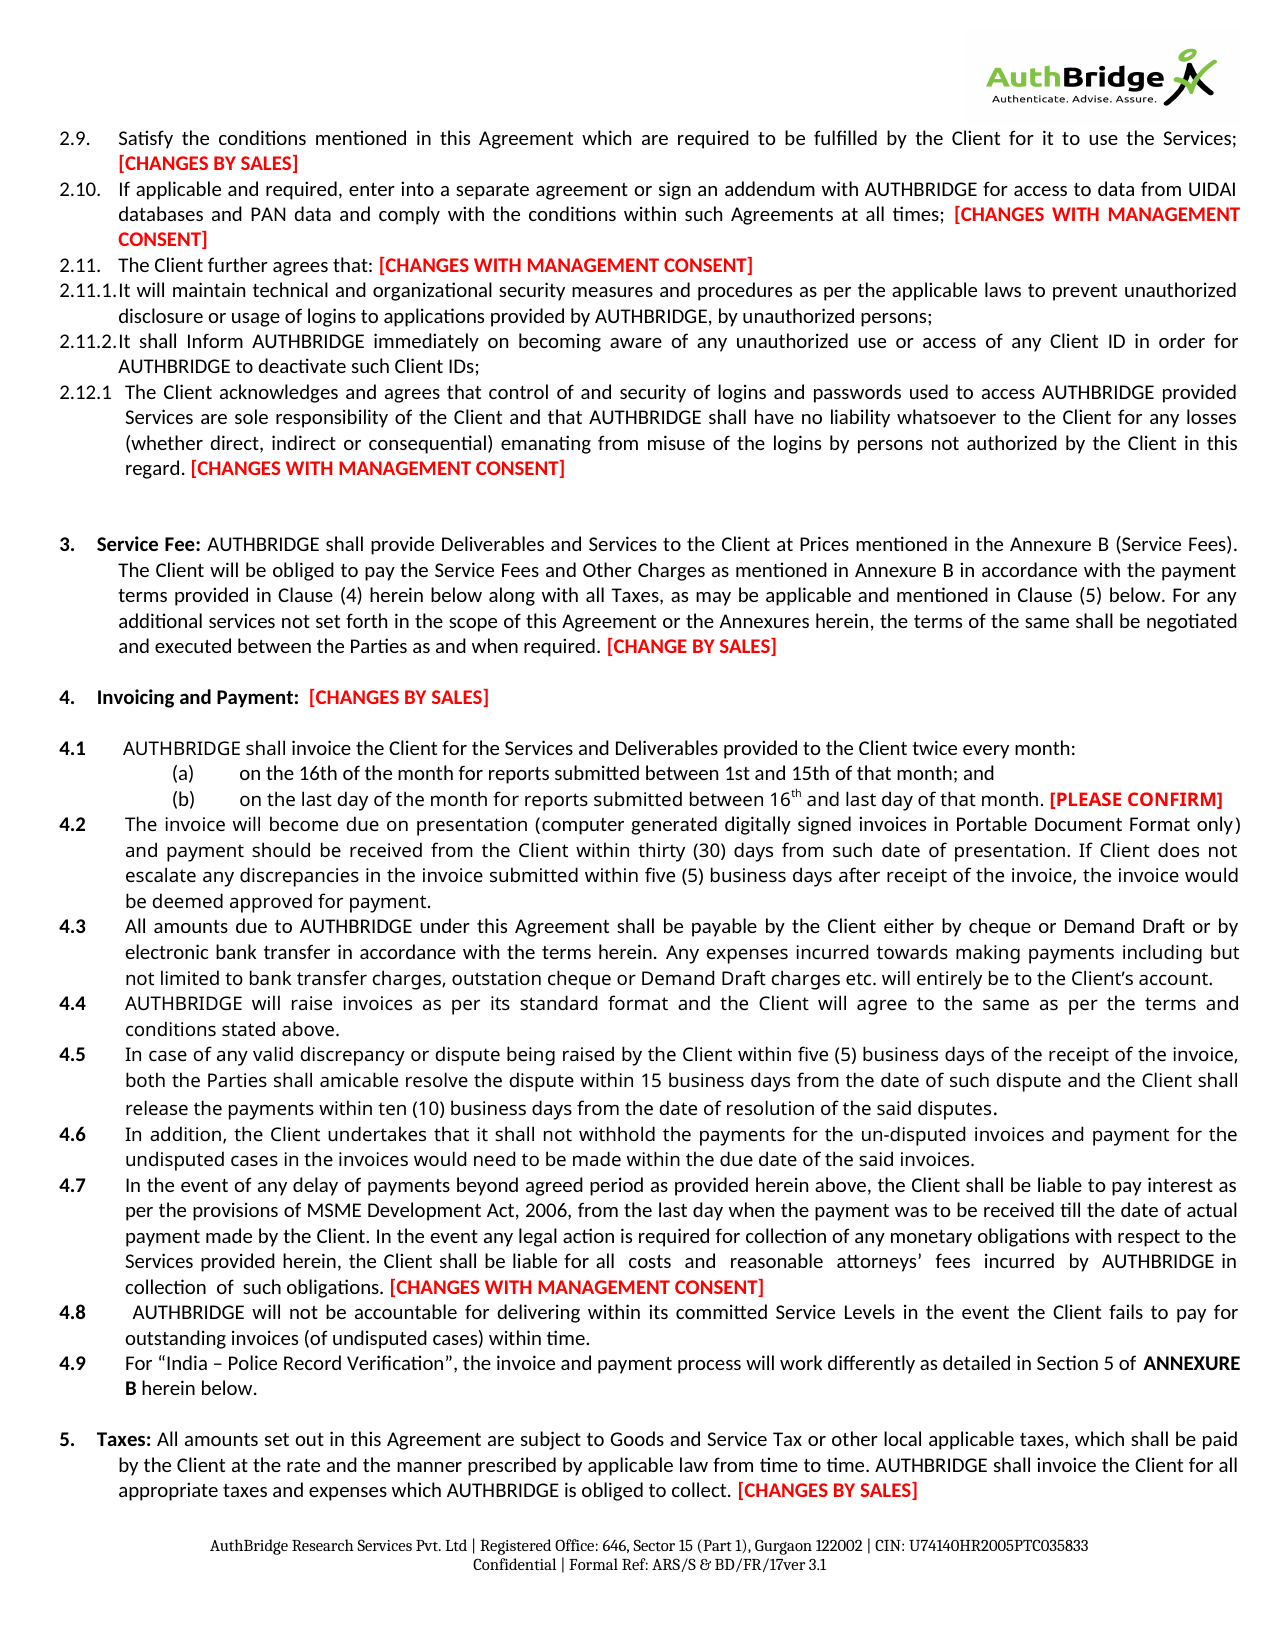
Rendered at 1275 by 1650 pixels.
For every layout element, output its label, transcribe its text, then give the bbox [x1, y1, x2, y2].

list In addition, the Client undertakes that it shall not withhold the payments for the un-disputed invoices and payment for the undisputed cases in the invoices would need to be made within the due date of the said invoices. [59, 1121, 1240, 1172]
list on the last day of the month for reports submitted between 16th and last day of that month. [PLEASE CONFIRM] [172, 786, 1240, 812]
list The Client further agrees that: [CHANGES WITH MANAGEMENT CONSENT] [59, 252, 1240, 277]
list on the 16th of the month for reports submitted between 1st and 15th of that month; and [172, 761, 1240, 786]
list AUTHBRIDGE will raise invoices as per its standard format and the Client will agree to the same as per the terms and conditions stated above. [59, 990, 1240, 1041]
list AUTHBRIDGE shall invoice the Client for the Services and Deliverables provided to the Client twice every month: [59, 735, 1240, 761]
list In the event of any delay of payments beyond agreed period as provided herein above, the Client shall be liable to pay interest as per the provisions of MSME Development Act, 2006, from the last day when the payment was to be received till the date of actual payment made by the Client. In the event any legal action is required for collection of any monetary obligations with respect to the Services provided herein, the Client shall be liable for all costs and reasonable attorneys’ fees incurred by AUTHBRIDGE in collection of such obligations. [CHANGES WITH MANAGEMENT CONSENT] [59, 1172, 1240, 1299]
list In case of any valid discrepancy or dispute being raised by the Client within five (5) business days of the receipt of the invoice, both the Parties shall amicable resolve the dispute within 15 business days from the date of such dispute and the Client shall release the payments within ten (10) business days from the date of resolution of the said disputes. [59, 1041, 1240, 1121]
list The invoice will become due on presentation (computer generated digitally signed invoices in Portable Document Format only) and payment should be received from the Client within thirty (30) days from such date of presentation. If Client does not escalate any discrepancies in the invoice submitted within five (5) business days after receipt of the invoice, the invoice would be deemed approved for payment. [59, 812, 1240, 914]
list It shall Inform AUTHBRIDGE immediately on becoming aware of any unauthorized use or access of any Client ID in order for AUTHBRIDGE to deactivate such Client IDs; [59, 328, 1240, 379]
list All amounts due to AUTHBRIDGE under this Agreement shall be payable by the Client either by cheque or Demand Draft or by electronic bank transfer in accordance with the terms herein. Any expenses incurred towards making payments including but not limited to bank transfer charges, outstation cheque or Demand Draft charges etc. will entirely be to the Client’s account. [59, 914, 1240, 990]
list Taxes: All amounts set out in this Agreement are subject to Goods and Service Tax or other local applicable taxes, which shall be paid by the Client at the rate and the manner prescribed by applicable law from time to time. AUTHBRIDGE shall invoice the Client for all appropriate taxes and expenses which AUTHBRIDGE is obliged to collect. [CHANGES BY SALES] [59, 1426, 1240, 1503]
list If applicable and required, enter into a separate agreement or sign an addendum with AUTHBRIDGE for access to data from UIDAI databases and PAN data and comply with the conditions within such Agreements at all times; [CHANGES WITH MANAGEMENT CONSENT] [59, 176, 1240, 252]
list Invoicing and Payment: [CHANGES BY SALES] [59, 684, 1240, 709]
list It will maintain technical and organizational security measures and procedures as per the applicable laws to prevent unauthorized disclosure or usage of logins to applications provided by AUTHBRIDGE, by unauthorized persons; [59, 277, 1240, 328]
list AUTHBRIDGE will not be accountable for delivering within its committed Service Levels in the event the Client fails to pay for outstanding invoices (of undisputed cases) within time. [59, 1299, 1240, 1350]
list Service Fee: AUTHBRIDGE shall provide Deliverables and Services to the Client at Prices mentioned in the Annexure B (Service Fees). The Client will be obliged to pay the Service Fees and Other Charges as mentioned in Annexure B in accordance with the payment terms provided in Clause (4) herein below along with all Taxes, as may be applicable and mentioned in Clause (5) below. For any additional services not set forth in the scope of this Agreement or the Annexures herein, the terms of the same shall be negotiated and executed between the Parties as and when required. [CHANGE BY SALES] [59, 532, 1240, 659]
list The Client acknowledges and agrees that control of and security of logins and passwords used to access AUTHBRIDGE provided Services are sole responsibility of the Client and that AUTHBRIDGE shall have no liability whatsoever to the Client for any losses (whether direct, indirect or consequential) emanating from misuse of the logins by persons not authorized by the Client in this regard. [CHANGES WITH MANAGEMENT CONSENT] [59, 379, 1240, 481]
list For “India – Police Record Verification”, the invoice and payment process will work differently as detailed in Section 5 of ANNEXURE B herein below. [59, 1350, 1240, 1401]
list Satisfy the conditions mentioned in this Agreement which are required to be fulfilled by the Client for it to use the Services; [CHANGES BY SALES] [59, 125, 1240, 176]
picture [964, 29, 1241, 125]
